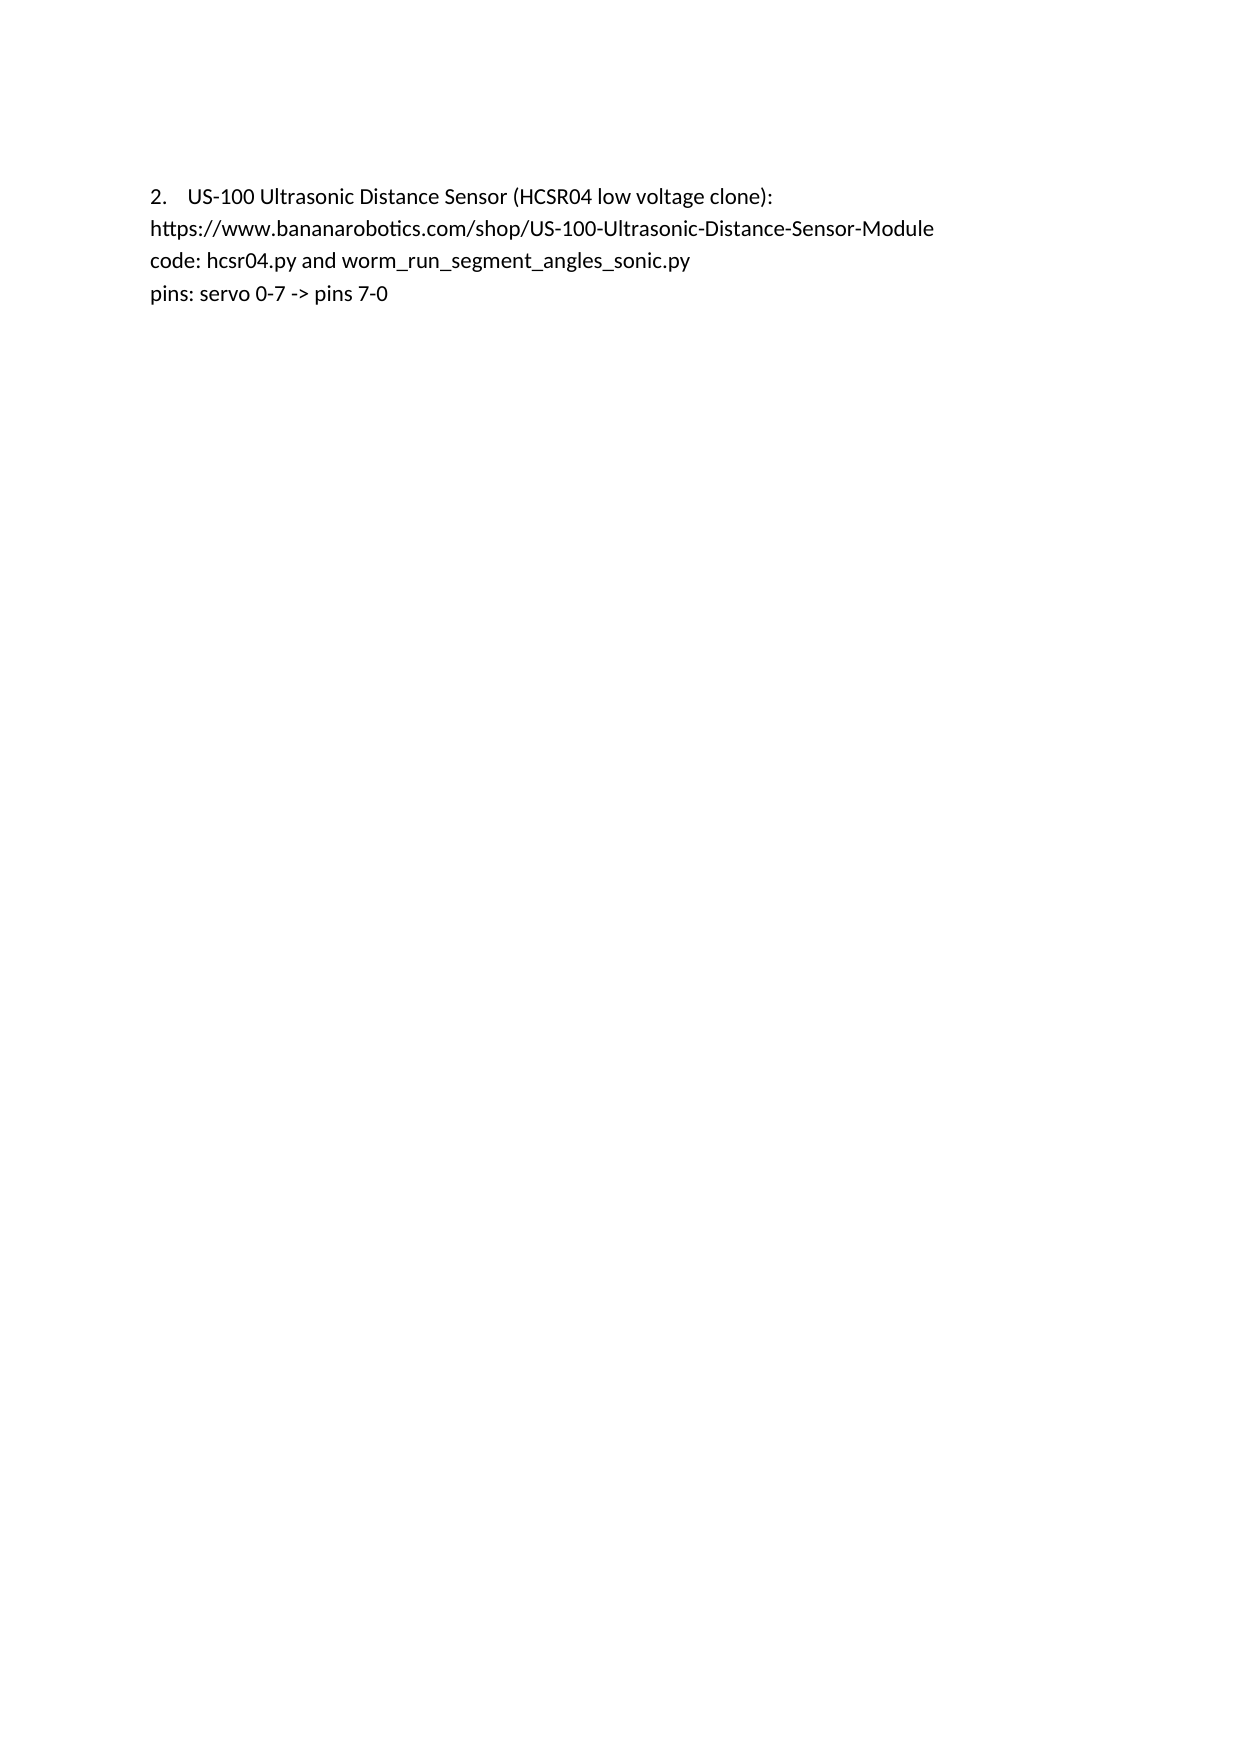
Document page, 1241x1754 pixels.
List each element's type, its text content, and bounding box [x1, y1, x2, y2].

list US-100 Ultrasonic Distance Sensor (HCSR04 low voltage clone): [150, 182, 1090, 210]
text https://www.bananarobotics.com/shop/US-100-Ultrasonic-Distance-Sensor-Module [150, 214, 1090, 242]
text code: hcsr04.py and worm_run_segment_angles_sonic.py [150, 247, 1090, 274]
text pins: servo 0-7 -> pins 7-0 [150, 279, 1090, 307]
